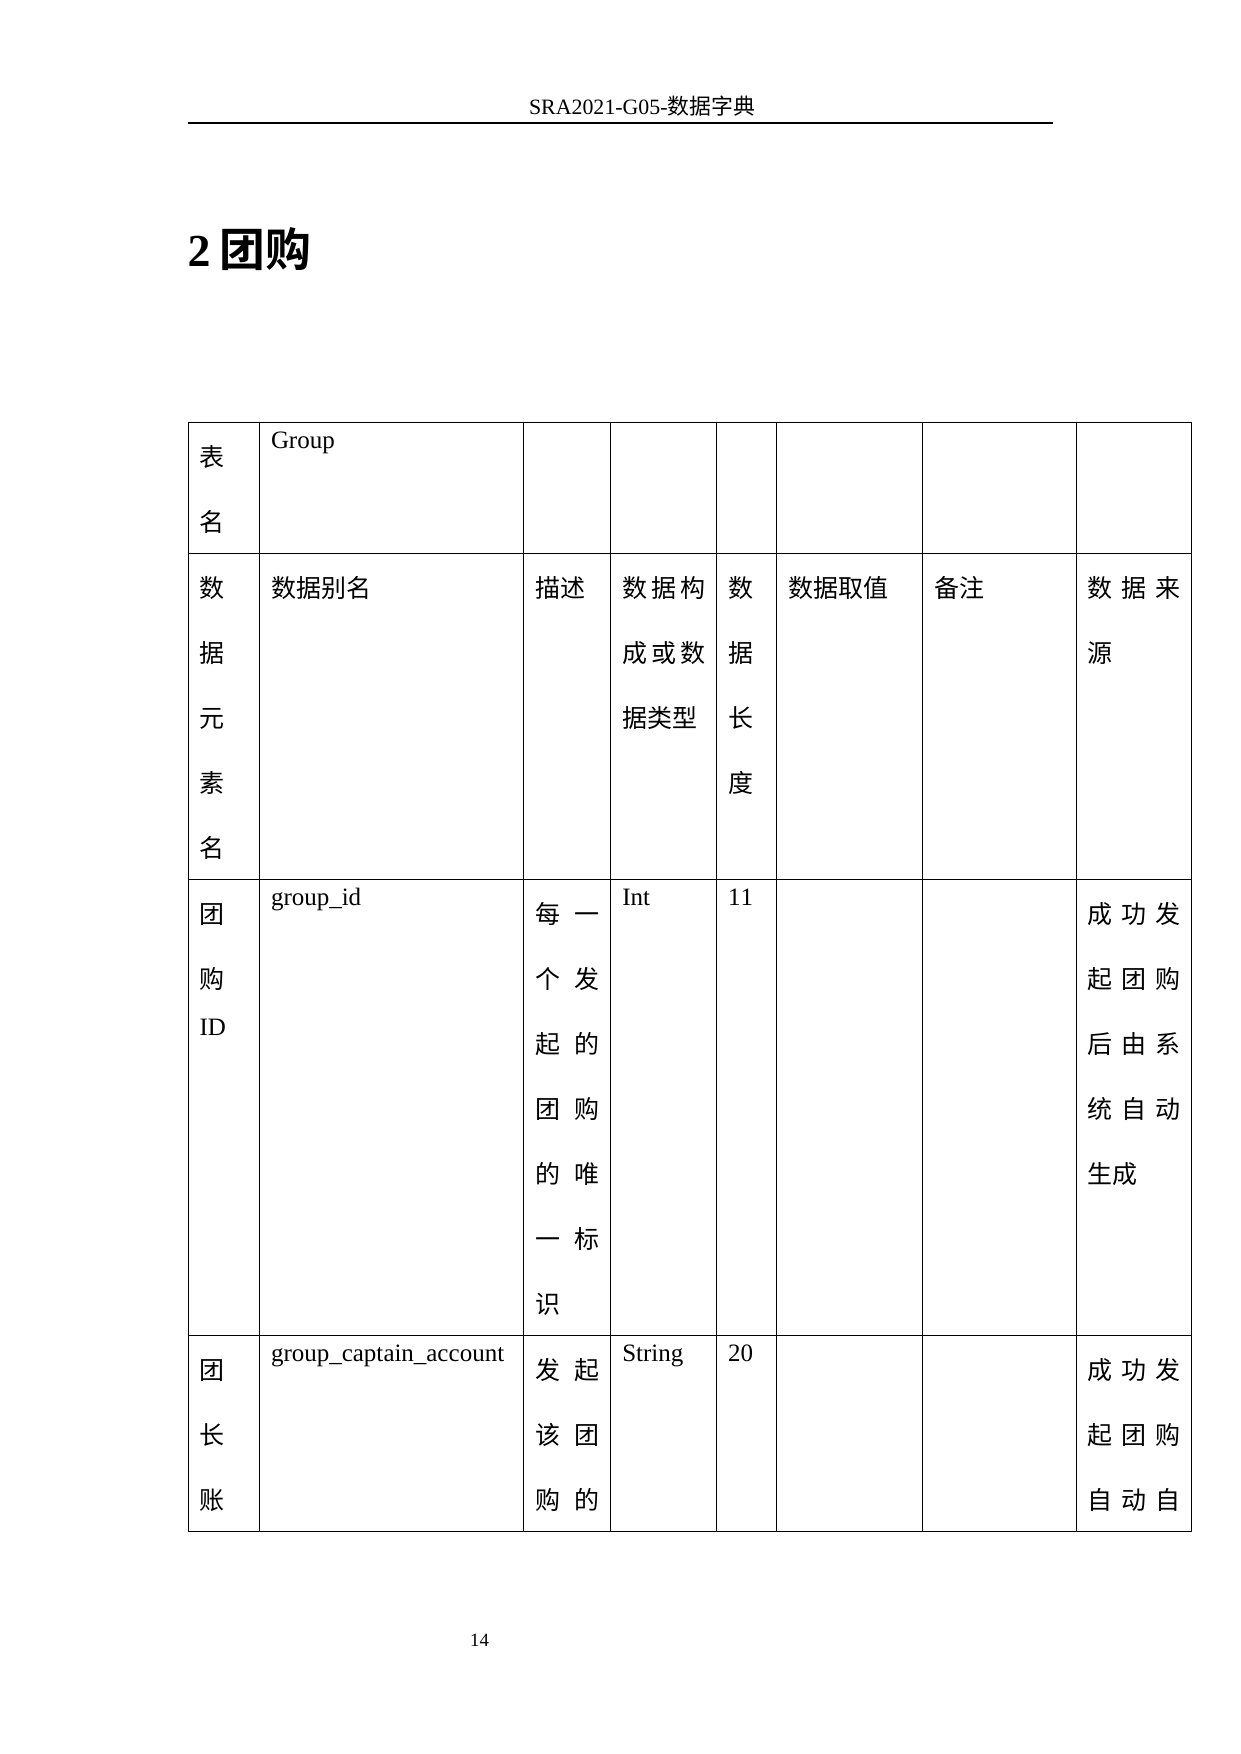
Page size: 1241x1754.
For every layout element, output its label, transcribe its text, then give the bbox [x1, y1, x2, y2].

table_header 表名 [189, 423, 259, 553]
table_cell [777, 880, 922, 1335]
table_cell 备注 [923, 554, 1076, 879]
subtitle 2团购 [187, 197, 1053, 295]
table_cell 团长账号 [189, 1336, 259, 1531]
table_cell String [611, 1336, 716, 1531]
table_cell group_captain_account [260, 1336, 523, 1531]
table_cell 数据别名 [260, 554, 523, 879]
table_cell 数据长度 [717, 554, 776, 879]
table_header Group [260, 423, 523, 553]
table_cell 数据来源 [1077, 554, 1191, 879]
table_cell 11 [717, 880, 776, 1335]
table_header [611, 423, 716, 553]
table_cell 团购ID [189, 880, 259, 1335]
table_cell [923, 1336, 1076, 1531]
table_cell group_id [260, 880, 523, 1335]
table_cell 发起该团购的团长的账号 [524, 1336, 610, 1531]
table_cell 数据构成或数据类型 [611, 554, 716, 879]
table_cell Int [611, 880, 716, 1335]
table_cell 成功发起团购自动自动获取 [1077, 1336, 1191, 1531]
table_cell 20 [717, 1336, 776, 1531]
table_header [524, 423, 610, 553]
table_cell 描述 [524, 554, 610, 879]
table_cell [777, 1336, 922, 1531]
table_cell 每一个发起的团购的唯一标识 [524, 880, 610, 1335]
table_header [923, 423, 1076, 553]
table_header [777, 423, 922, 553]
table_header [1077, 423, 1191, 553]
table_cell 数据元素名 [189, 554, 259, 879]
table_cell 数据取值 [777, 554, 922, 879]
table_header [717, 423, 776, 553]
table_cell 成功发起团购后由系统自动生成 [1077, 880, 1191, 1335]
table_cell [923, 880, 1076, 1335]
